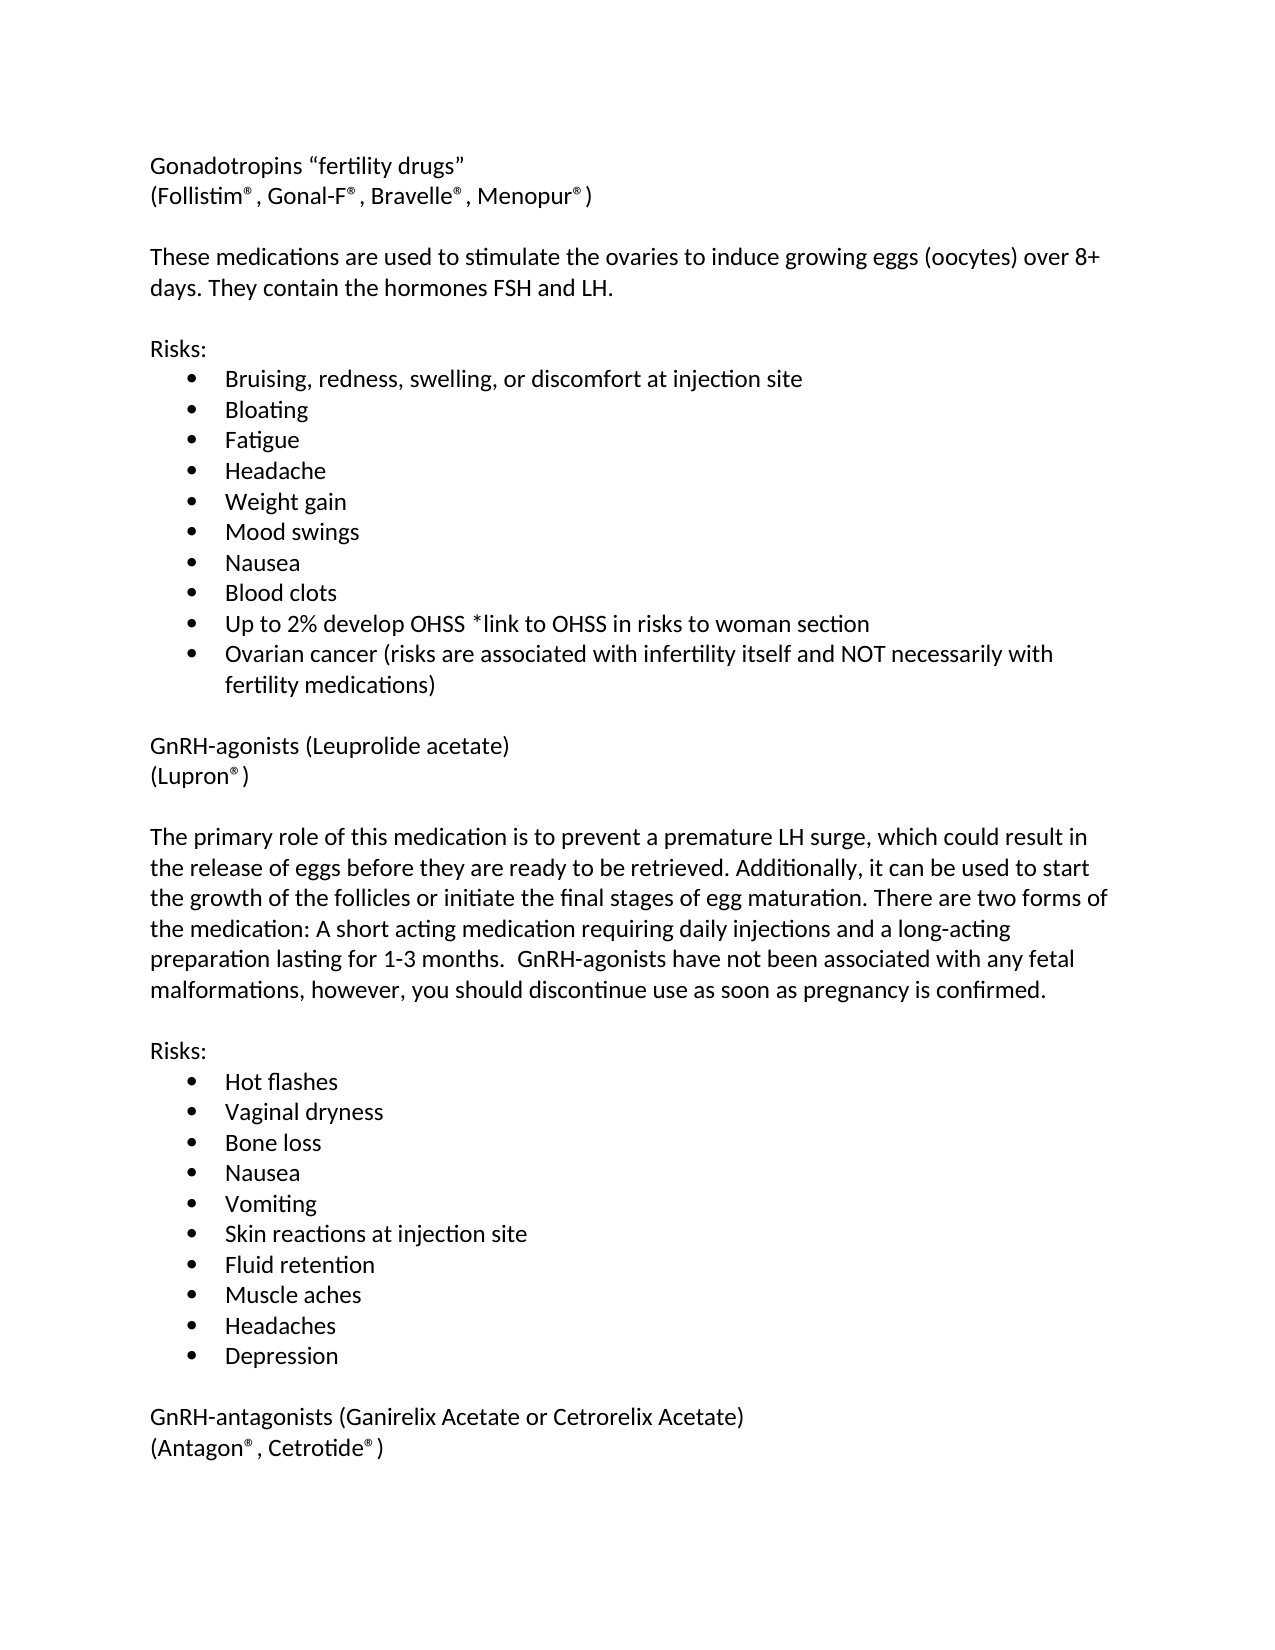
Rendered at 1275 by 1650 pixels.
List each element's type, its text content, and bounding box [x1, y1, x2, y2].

list Up to 2% develop OHSS *link to OHSS in risks to woman section [187, 608, 1125, 638]
list Weight gain [187, 486, 1125, 516]
list Vaginal dryness [187, 1096, 1125, 1127]
list Hot flashes [187, 1066, 1125, 1096]
list Fatigue [187, 425, 1125, 455]
list Nausea [187, 1157, 1125, 1188]
text These medications are used to stimulate the ovaries to induce growing eggs (oocytes) over 8+ days. They contain the hormones FSH and LH. [150, 242, 1125, 303]
text (Lupron®) [150, 760, 1125, 791]
list Blood clots [187, 577, 1125, 608]
list Bruising, redness, swelling, or discomfort at injection site [187, 364, 1125, 394]
list Bloating [187, 394, 1125, 425]
text GnRH-agonists (Leuprolide acetate) [150, 730, 1125, 760]
text Risks: [150, 333, 1125, 364]
list Ovarian cancer (risks are associated with infertility itself and NOT necessarily with fertility medications) [187, 638, 1125, 699]
list Bone loss [187, 1127, 1125, 1157]
list Headaches [187, 1310, 1125, 1340]
text The primary role of this medication is to prevent a premature LH surge, which could result in the release of eggs before they are ready to be retrieved. Additionally, it can be used to start the growth of the follicles or initiate the final stages of egg maturation. There are two forms of the medication: A short acting medication requiring daily injections and a long-acting preparation lasting for 1-3 months. GnRH-agonists have not been associated with any fetal malformations, however, you should discontinue use as soon as pregnancy is confirmed. [150, 821, 1125, 1004]
list Mood swings [187, 516, 1125, 547]
list Nausea [187, 547, 1125, 577]
list Vomiting [187, 1188, 1125, 1218]
list Headache [187, 455, 1125, 486]
text (Antagon®, Cetrotide®) [150, 1432, 1125, 1462]
text Risks: [150, 1035, 1125, 1066]
list Fluid retention [187, 1249, 1125, 1279]
text GnRH-antagonists (Ganirelix Acetate or Cetrorelix Acetate) [150, 1401, 1125, 1432]
text (Follistim®, Gonal-F®, Bravelle®, Menopur®) [150, 181, 1125, 211]
text Gonadotropins “fertility drugs” [150, 150, 1125, 181]
list Depression [187, 1340, 1125, 1371]
list Skin reactions at injection site [187, 1218, 1125, 1249]
list Muscle aches [187, 1279, 1125, 1310]
